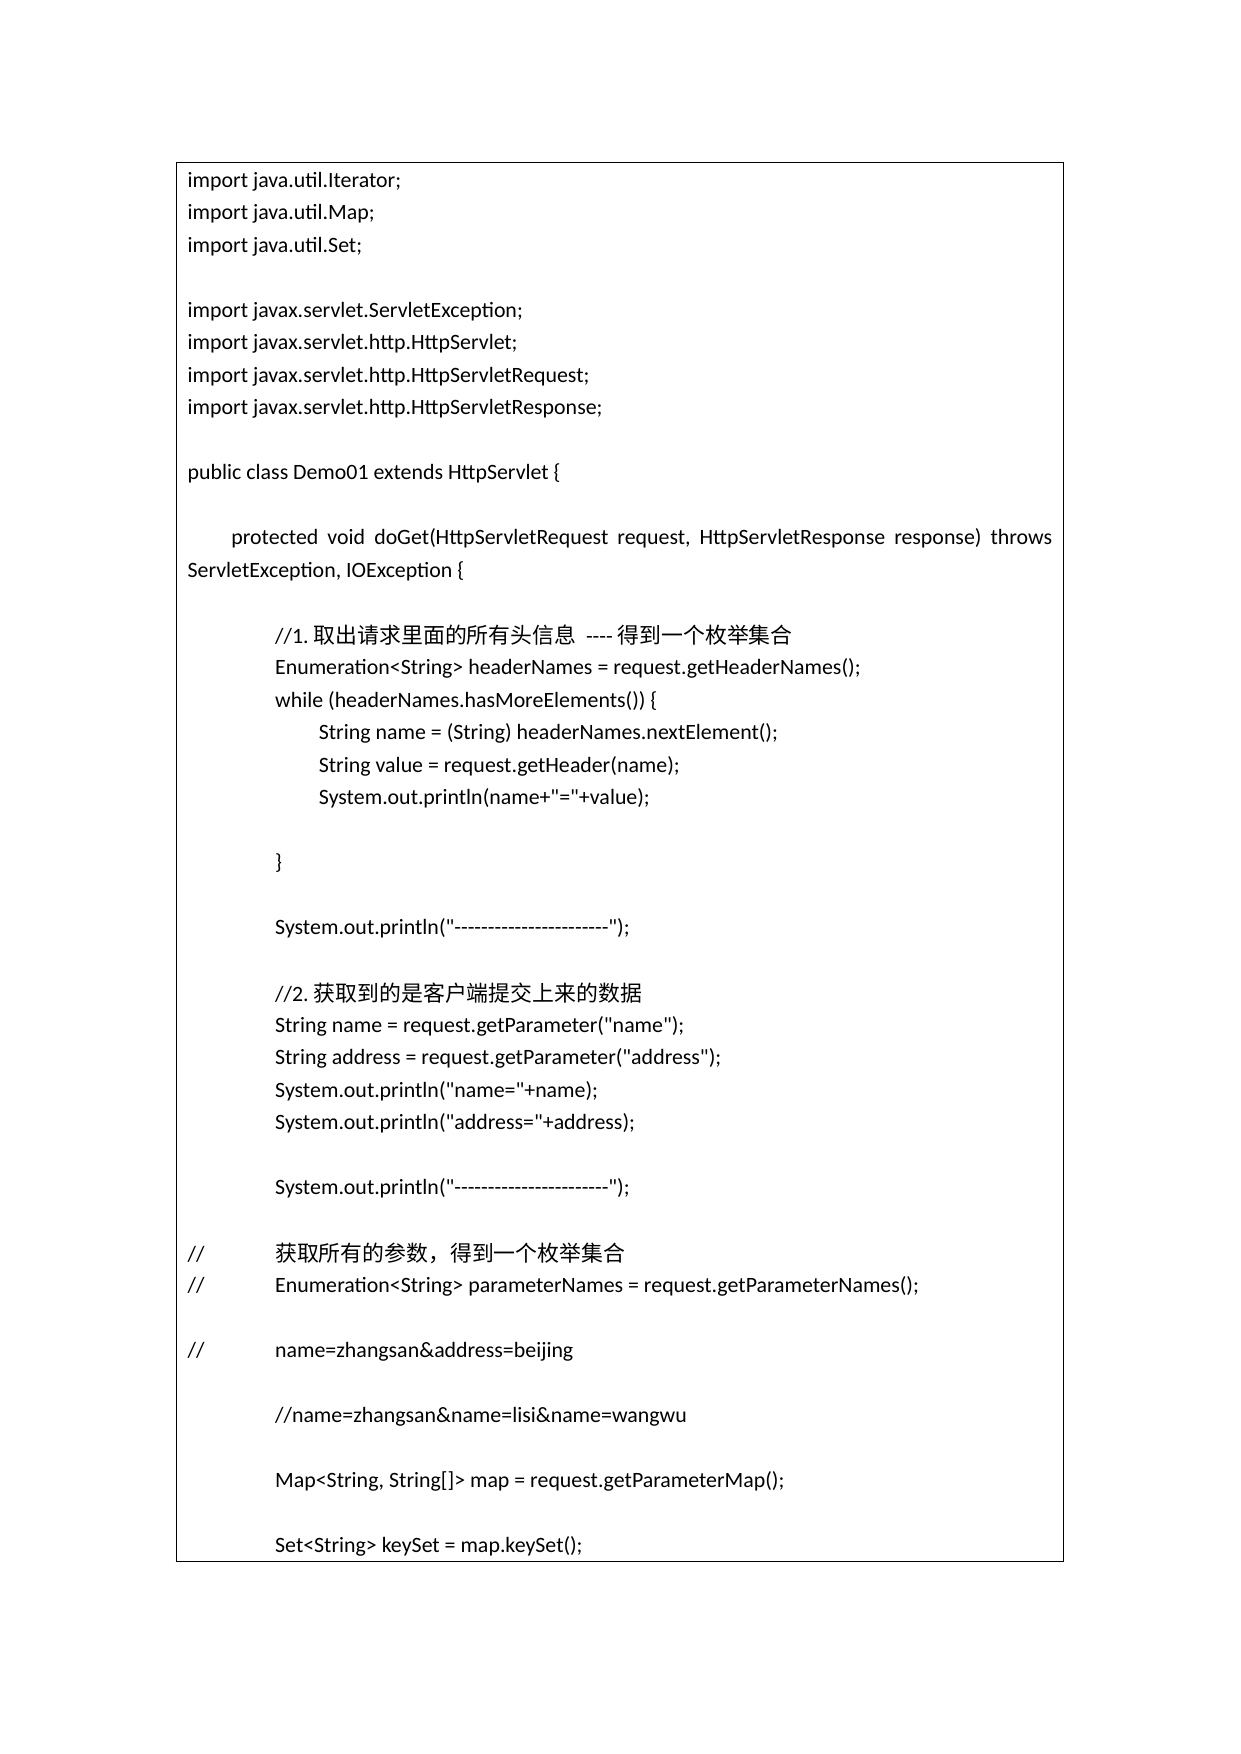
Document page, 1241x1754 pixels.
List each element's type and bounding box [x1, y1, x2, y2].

table_header [177, 163, 1063, 1561]
